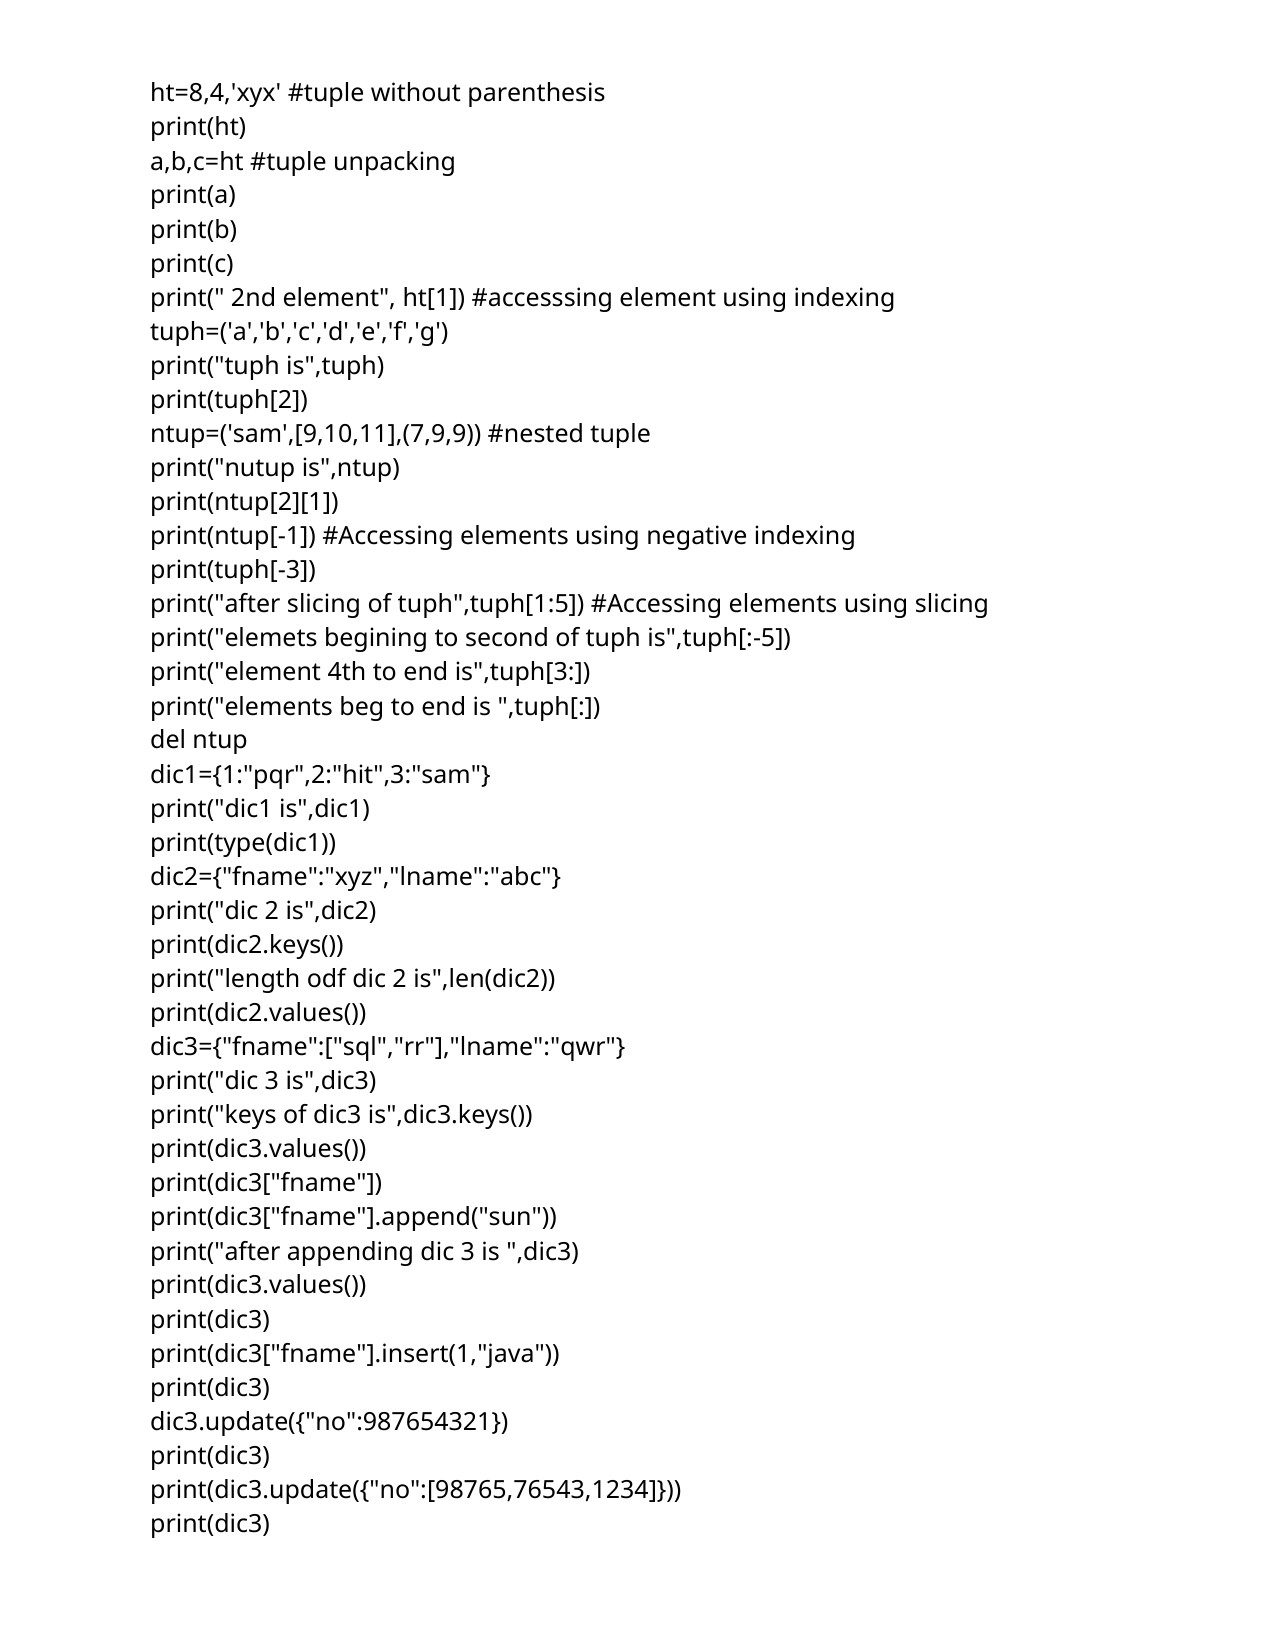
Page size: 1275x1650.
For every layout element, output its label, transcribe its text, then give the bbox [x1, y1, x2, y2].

text print(tuph[-3]) [150, 552, 1125, 586]
text ht=8,4,'xyx' #tuple without parenthesis [150, 75, 1125, 109]
text print(dic2.keys()) [150, 927, 1125, 961]
text dic1={1:"pqr",2:"hit",3:"sam"} [150, 756, 1125, 790]
text print(dic3) [150, 1506, 1125, 1540]
text print(ht) [150, 109, 1125, 143]
text print(type(dic1)) [150, 824, 1125, 858]
text del ntup [150, 722, 1125, 756]
text print(b) [150, 211, 1125, 245]
text dic2={"fname":"xyz","lname":"abc"} [150, 858, 1125, 892]
text print(tuph[2]) [150, 382, 1125, 416]
text print(dic3.values()) [150, 1267, 1125, 1301]
text print("after slicing of tuph",tuph[1:5]) #Accessing elements using slicing [150, 586, 1125, 620]
text print(dic3["fname"].insert(1,"java")) [150, 1335, 1125, 1369]
text print("elemets begining to second of tuph is",tuph[:-5]) [150, 620, 1125, 654]
text a,b,c=ht #tuple unpacking [150, 143, 1125, 177]
text print(dic3.values()) [150, 1131, 1125, 1165]
text print("dic1 is",dic1) [150, 790, 1125, 824]
text print(c) [150, 245, 1125, 279]
text dic3.update({"no":987654321}) [150, 1403, 1125, 1437]
text print(dic3.update({"no":[98765,76543,1234]})) [150, 1472, 1125, 1506]
text print("dic 3 is",dic3) [150, 1063, 1125, 1097]
text print("tuph is",tuph) [150, 347, 1125, 382]
text print(dic3["fname"].append("sun")) [150, 1199, 1125, 1233]
text ntup=('sam',[9,10,11],(7,9,9)) #nested tuple [150, 416, 1125, 450]
text print(ntup[-1]) #Accessing elements using negative indexing [150, 518, 1125, 552]
text print(ntup[2][1]) [150, 484, 1125, 518]
text dic3={"fname":["sql","rr"],"lname":"qwr"} [150, 1029, 1125, 1063]
text print(dic3["fname"]) [150, 1165, 1125, 1199]
text print("nutup is",ntup) [150, 450, 1125, 484]
text print(dic3) [150, 1301, 1125, 1335]
text print("keys of dic3 is",dic3.keys()) [150, 1097, 1125, 1131]
text print(dic3) [150, 1437, 1125, 1472]
text print("element 4th to end is",tuph[3:]) [150, 654, 1125, 688]
text print(dic2.values()) [150, 995, 1125, 1029]
text print(dic3) [150, 1369, 1125, 1403]
text print(" 2nd element", ht[1]) #accesssing element using indexing [150, 279, 1125, 313]
text print("dic 2 is",dic2) [150, 892, 1125, 927]
text print("after appending dic 3 is ",dic3) [150, 1233, 1125, 1267]
text tuph=('a','b','c','d','e','f','g') [150, 313, 1125, 347]
text print("length odf dic 2 is",len(dic2)) [150, 961, 1125, 995]
text print(a) [150, 177, 1125, 211]
text print("elements beg to end is ",tuph[:]) [150, 688, 1125, 722]
